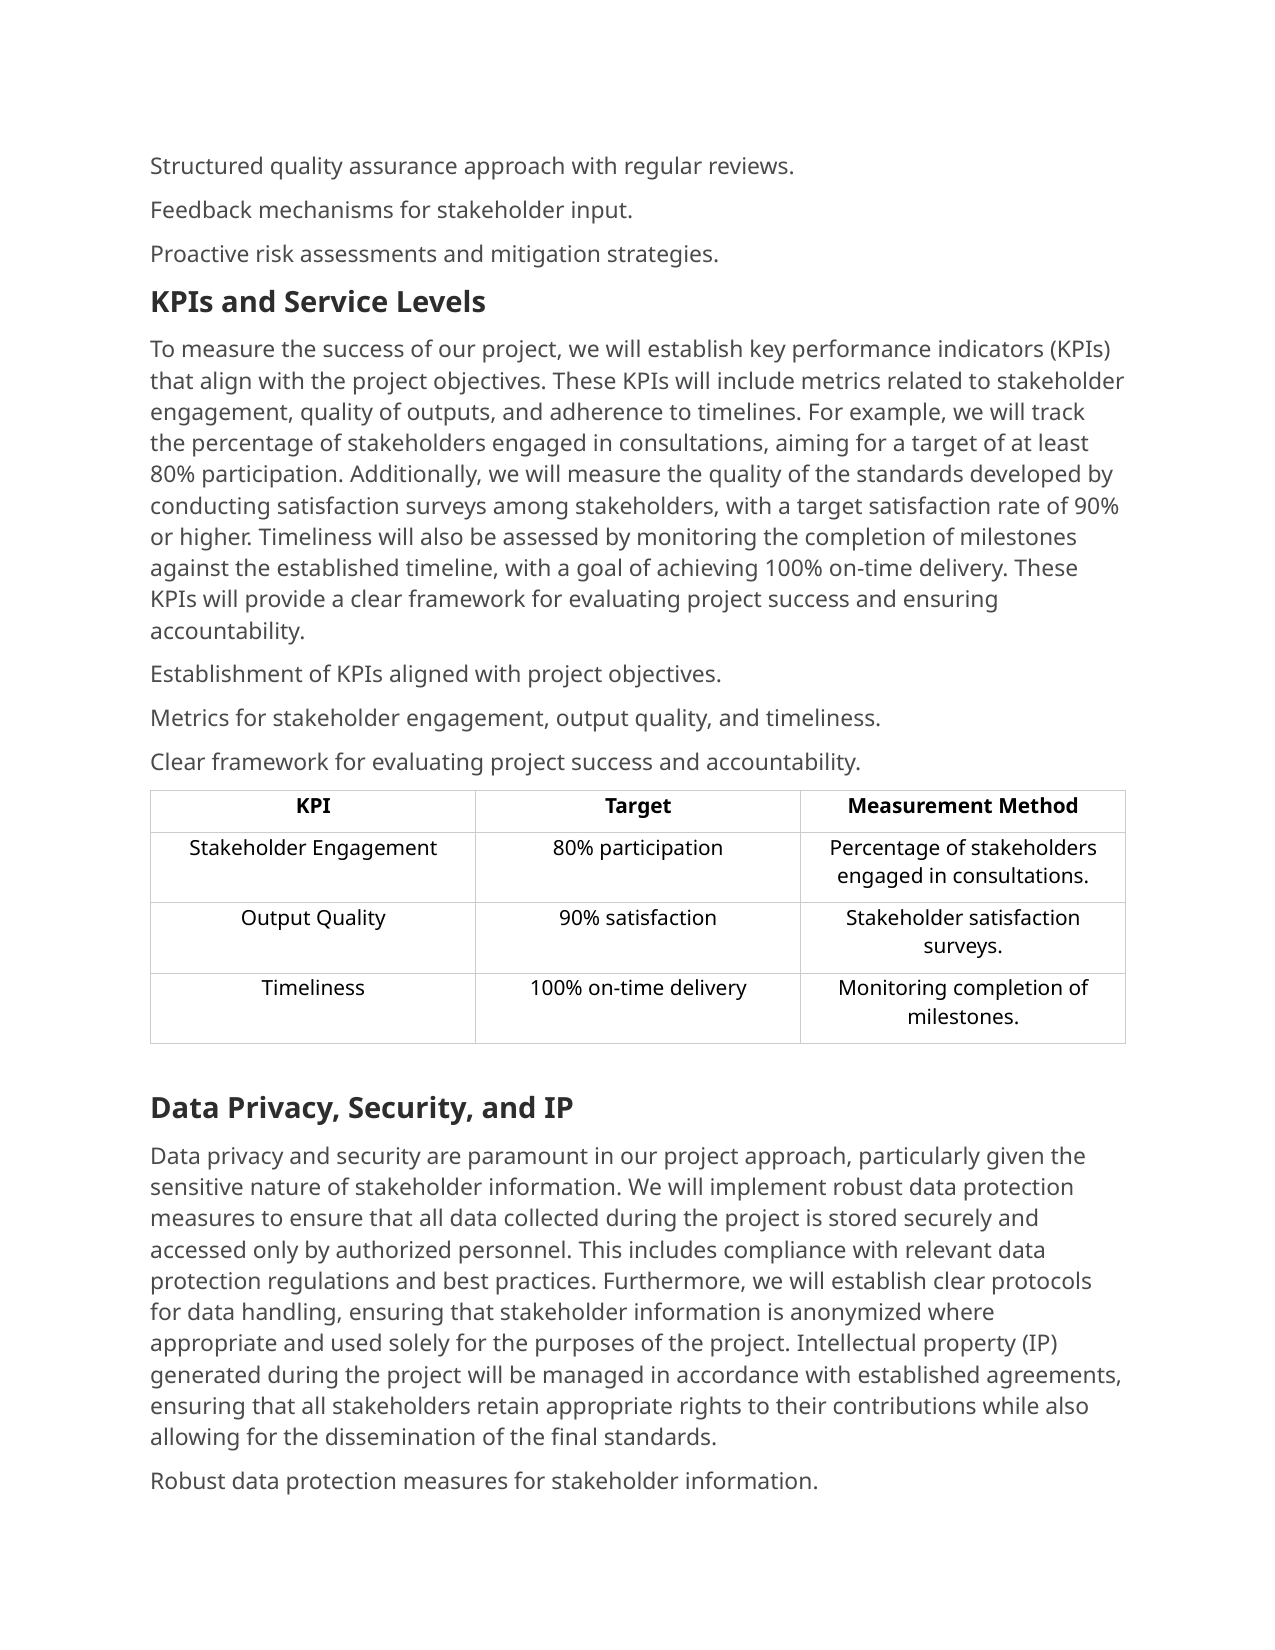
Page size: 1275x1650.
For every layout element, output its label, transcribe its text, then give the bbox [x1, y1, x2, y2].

table_cell 90% satisfaction [476, 903, 800, 972]
text Feedback mechanisms for stakeholder input. [150, 194, 1125, 225]
text Proactive risk assessments and mitigation strategies. [150, 237, 1125, 269]
table_cell Output Quality [151, 903, 475, 972]
text Structured quality assurance approach with regular reviews. [150, 150, 1125, 181]
text Establishment of KPIs aligned with project objectives. [150, 658, 1125, 690]
table_cell Stakeholder satisfaction surveys. [801, 903, 1125, 972]
text Data Privacy, Security, and IP [150, 1088, 1125, 1127]
text KPIs and Service Levels [150, 281, 1125, 321]
table_cell Timeliness [151, 974, 475, 1043]
text Metrics for stakeholder engagement, output quality, and timeliness. [150, 702, 1125, 733]
text Robust data protection measures for stakeholder information. [150, 1465, 1125, 1496]
table_cell 80% participation [476, 833, 800, 902]
table_header KPI [151, 791, 475, 832]
text To measure the success of our project, we will establish key performance indicators (KPIs) that align with the project objectives. These KPIs will include metrics related to stakeholder engagement, quality of outputs, and adherence to timelines. For example, we will track the percentage of stakeholders engaged in consultations, aiming for a target of at least 80% participation. Additionally, we will measure the quality of the standards developed by conducting satisfaction surveys among stakeholders, with a target satisfaction rate of 90% or higher. Timeliness will also be assessed by monitoring the completion of milestones against the established timeline, with a goal of achieving 100% on-time delivery. These KPIs will provide a clear framework for evaluating project success and ensuring accountability. [150, 333, 1125, 646]
table_cell Stakeholder Engagement [151, 833, 475, 902]
table_header Measurement Method [801, 791, 1125, 832]
table_cell 100% on-time delivery [476, 974, 800, 1043]
table_cell Monitoring completion of milestones. [801, 974, 1125, 1043]
table_header Target [476, 791, 800, 832]
text Data privacy and security are paramount in our project approach, particularly given the sensitive nature of stakeholder information. We will implement robust data protection measures to ensure that all data collected during the project is stored securely and accessed only by authorized personnel. This includes compliance with relevant data protection regulations and best practices. Furthermore, we will establish clear protocols for data handling, ensuring that stakeholder information is anonymized where appropriate and used solely for the purposes of the project. Intellectual property (IP) generated during the project will be managed in accordance with established agreements, ensuring that all stakeholders retain appropriate rights to their contributions while also allowing for the dissemination of the final standards. [150, 1140, 1125, 1452]
text Clear framework for evaluating project success and accountability. [150, 746, 1125, 777]
table_cell Percentage of stakeholders engaged in consultations. [801, 833, 1125, 902]
